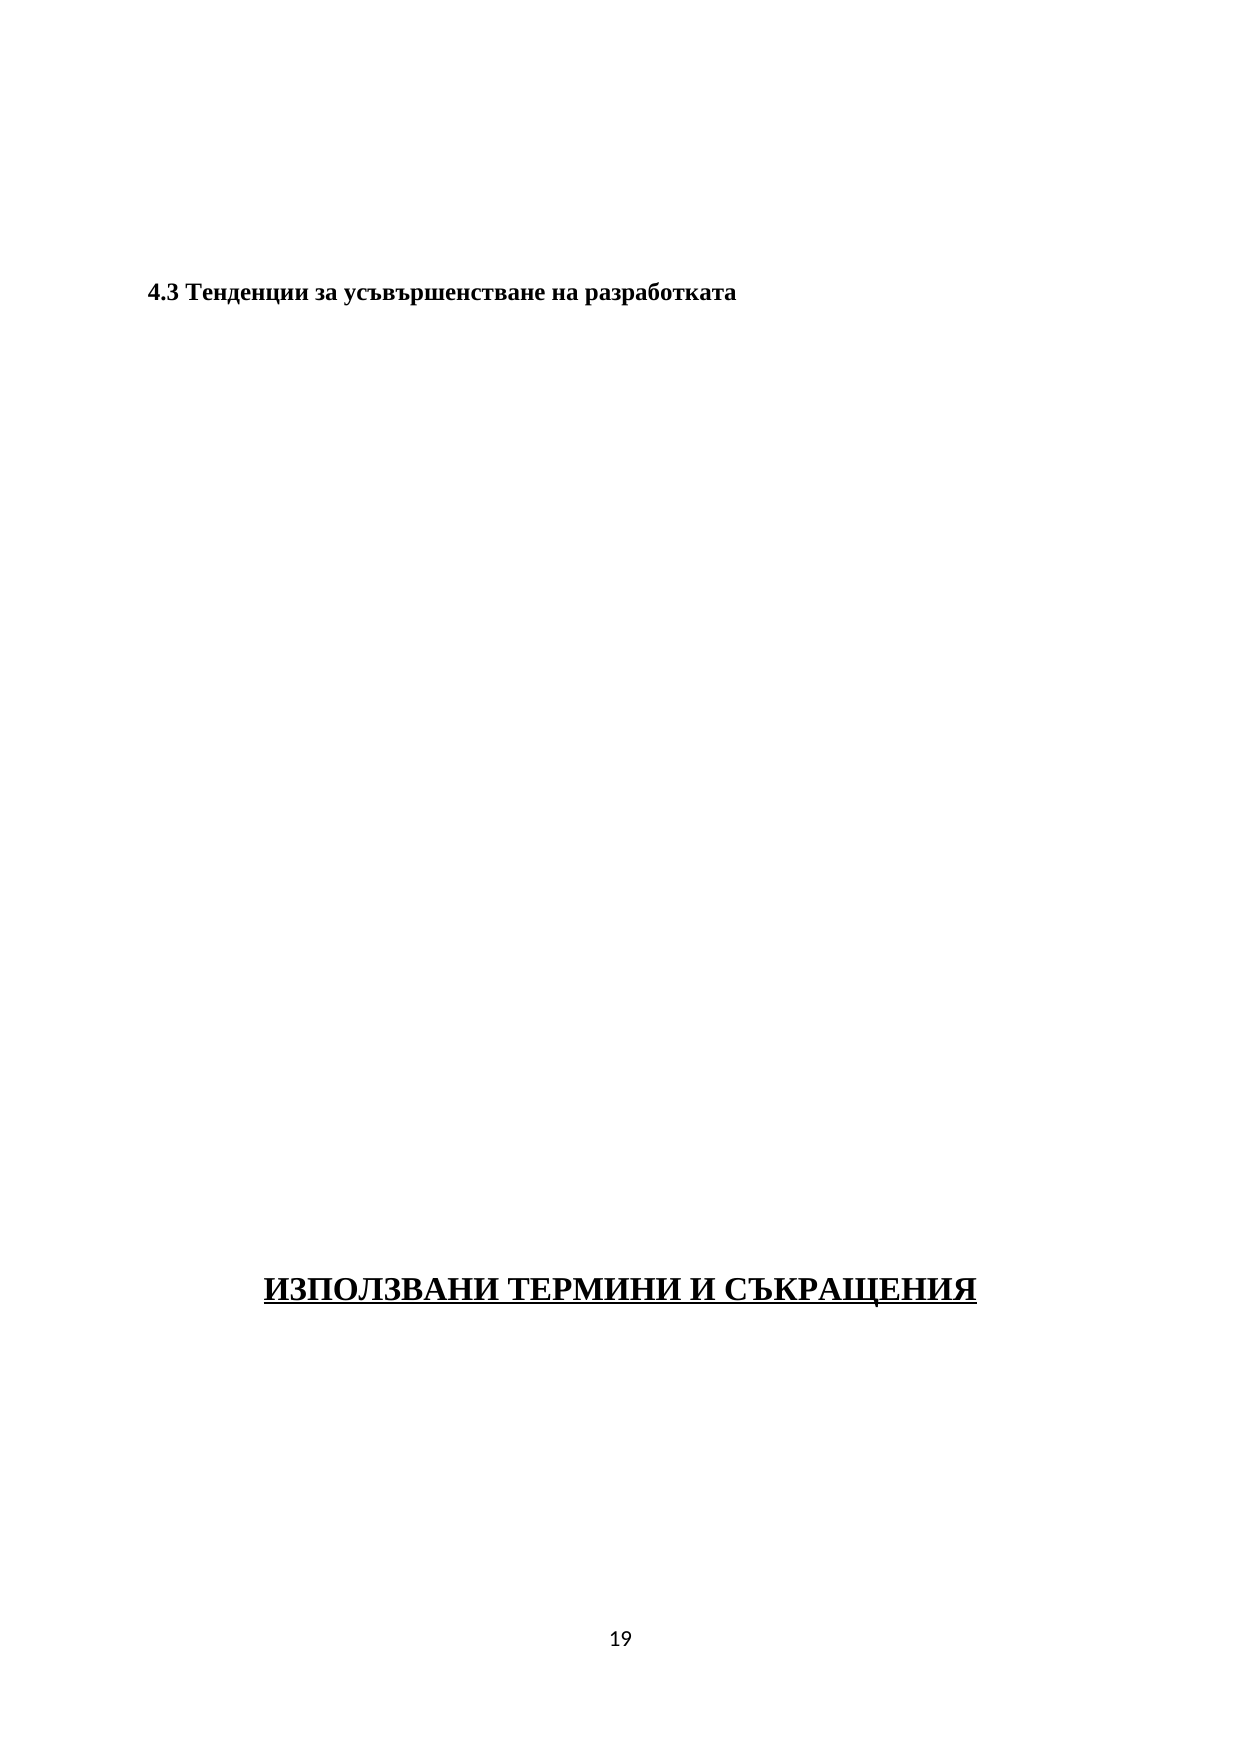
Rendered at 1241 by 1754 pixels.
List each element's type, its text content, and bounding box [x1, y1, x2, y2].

text ИЗПОЛЗВАНИ ТЕРМИНИ И СЪКРАЩЕНИЯ [148, 1269, 1093, 1307]
text 4.3 Тенденции за усъвършенстване на разработката [148, 277, 1093, 306]
